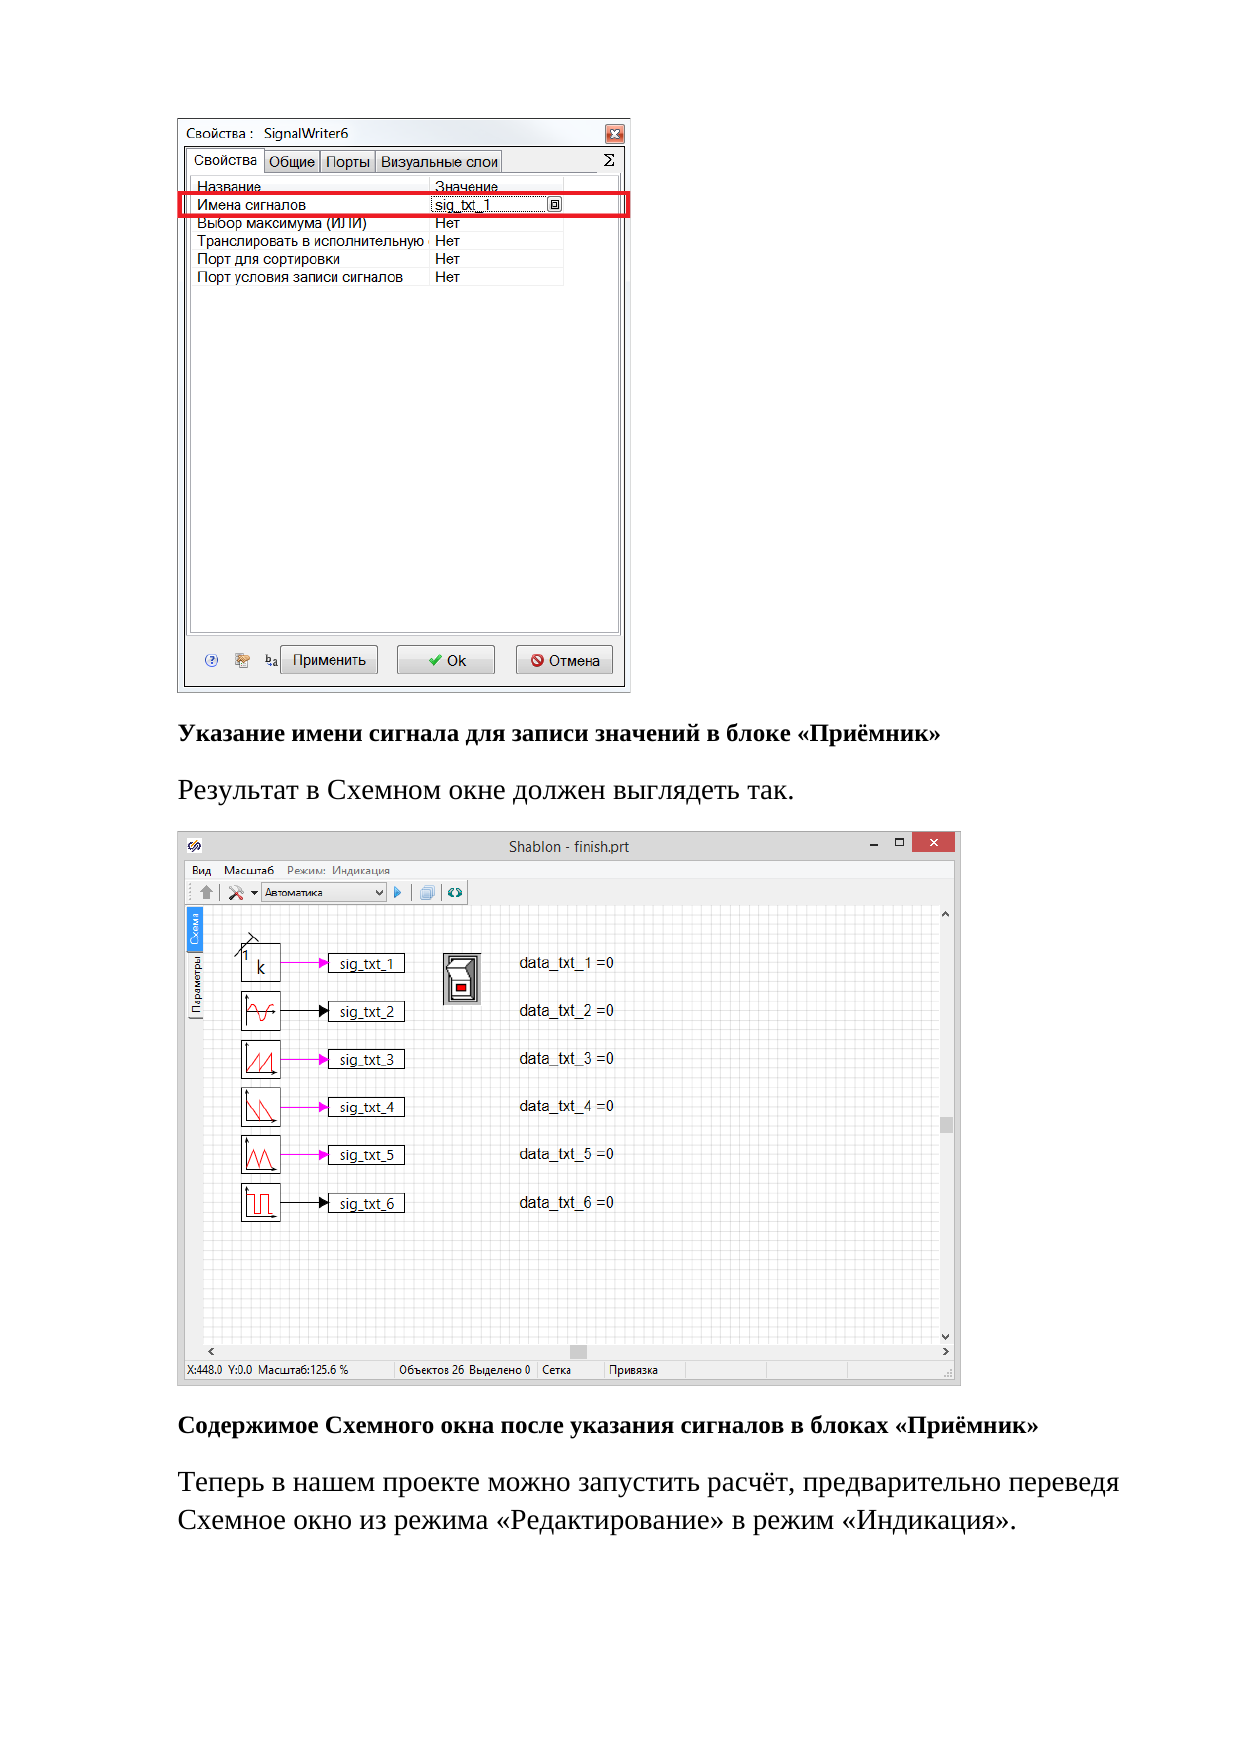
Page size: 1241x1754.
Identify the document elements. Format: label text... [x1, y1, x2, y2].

text Содержимое Схемного окна после указания сигналов в блоках «Приёмник» [177, 1410, 1152, 1439]
text Результат в Схемном окне должен выглядеть так. [177, 772, 1152, 805]
picture [177, 118, 631, 693]
picture [177, 831, 961, 1386]
text Указание имени сигнала для записи значений в блоке «Приёмник» [177, 718, 1152, 747]
text Теперь в нашем проекте можно запустить расчёт, предварительно переведя Схемное окно из режима «Редактирование» в режим «Индикация». [177, 1464, 1152, 1536]
